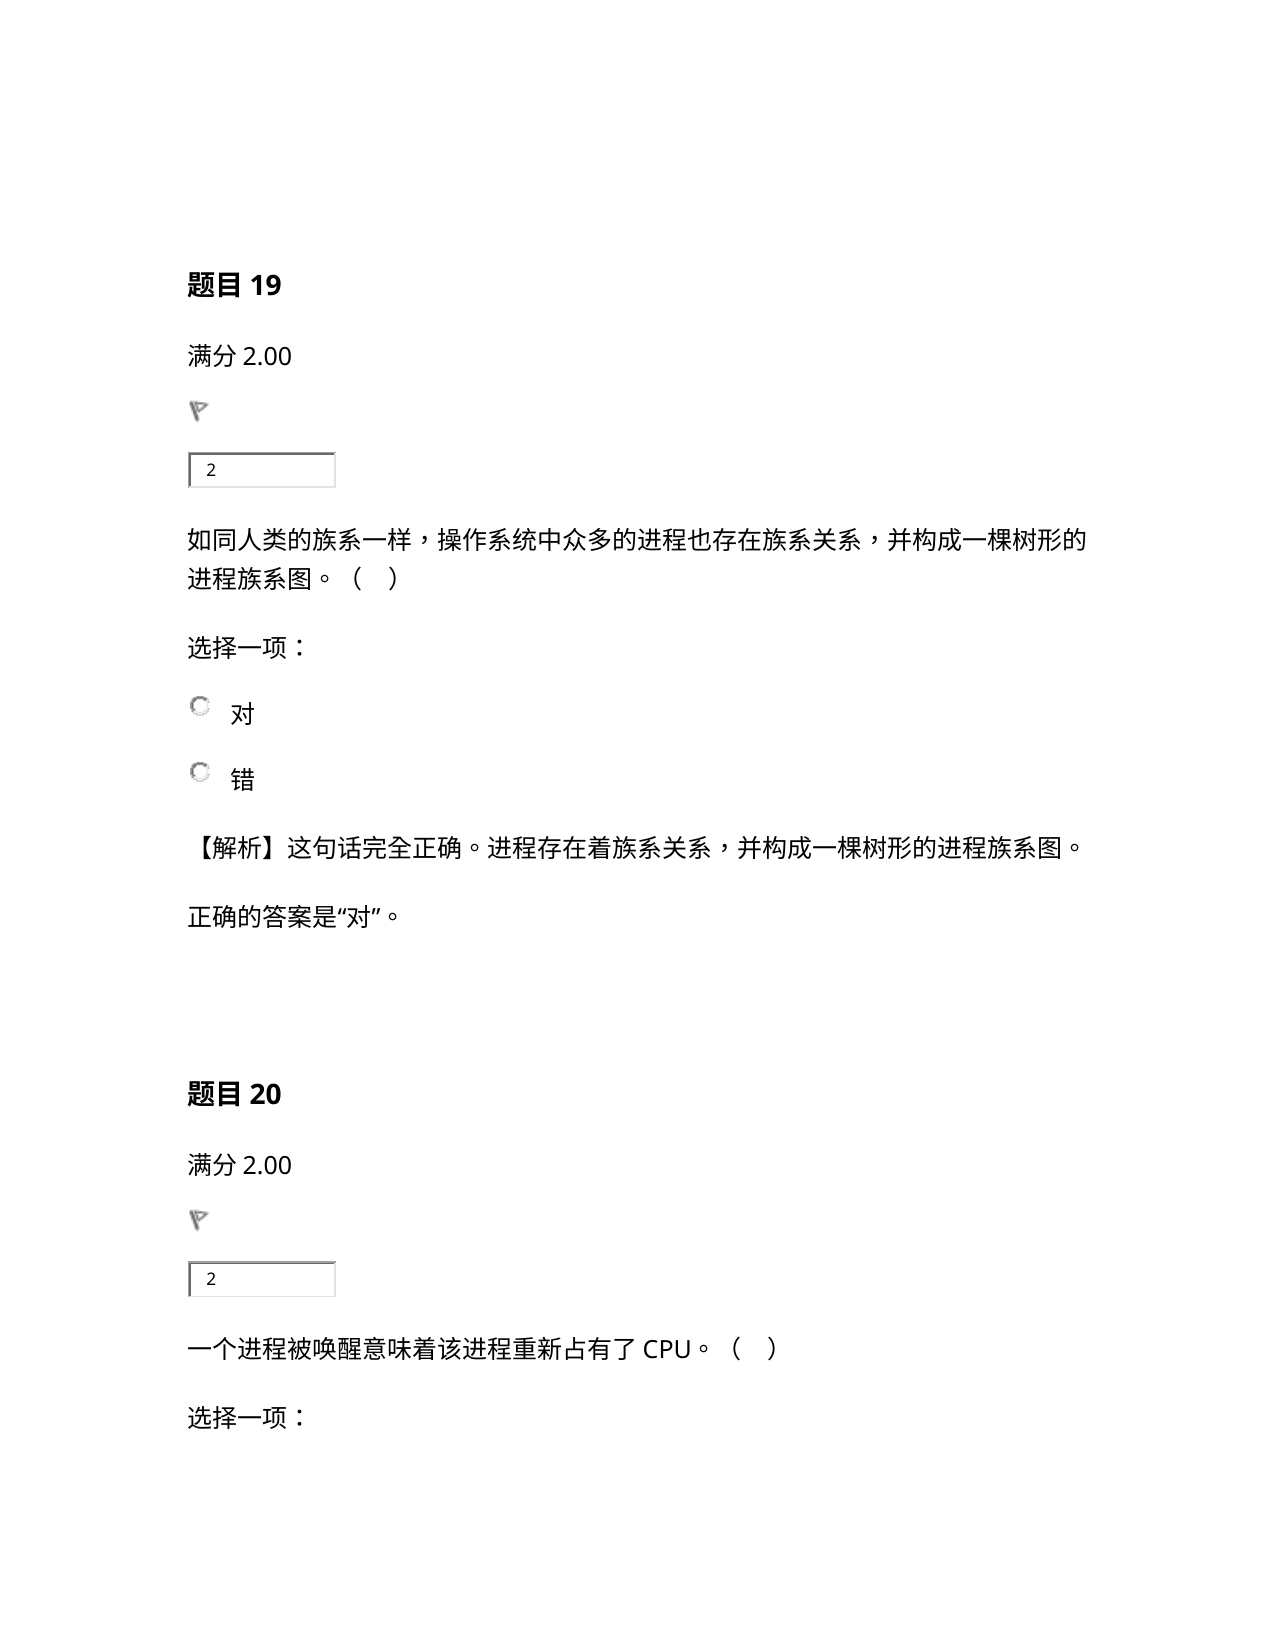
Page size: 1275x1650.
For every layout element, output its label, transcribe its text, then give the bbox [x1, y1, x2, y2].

text 如同人类的族系一样，操作系统中众多的进程也存在族系关系，并构成一棵树形的进程族系图。（ ） [187, 523, 1087, 596]
text 对 [187, 690, 1087, 731]
text 一个进程被唤醒意味着该进程重新占有了CPU。（ ） [187, 1332, 1087, 1366]
text 题目19 [187, 265, 1087, 303]
text 满分2.00 [187, 338, 1087, 372]
picture [187, 1207, 213, 1233]
text 正确的答案是“对”。 [187, 899, 1087, 933]
text 错 [187, 756, 1087, 797]
text 题目20 [187, 1074, 1087, 1113]
text 选择一项： [187, 630, 1087, 664]
picture [187, 398, 213, 424]
text 选择一项： [187, 1400, 1087, 1434]
text 满分2.00 [187, 1148, 1087, 1182]
text 【解析】这句话完全正确。进程存在着族系关系，并构成一棵树形的进程族系图。 [187, 831, 1087, 865]
